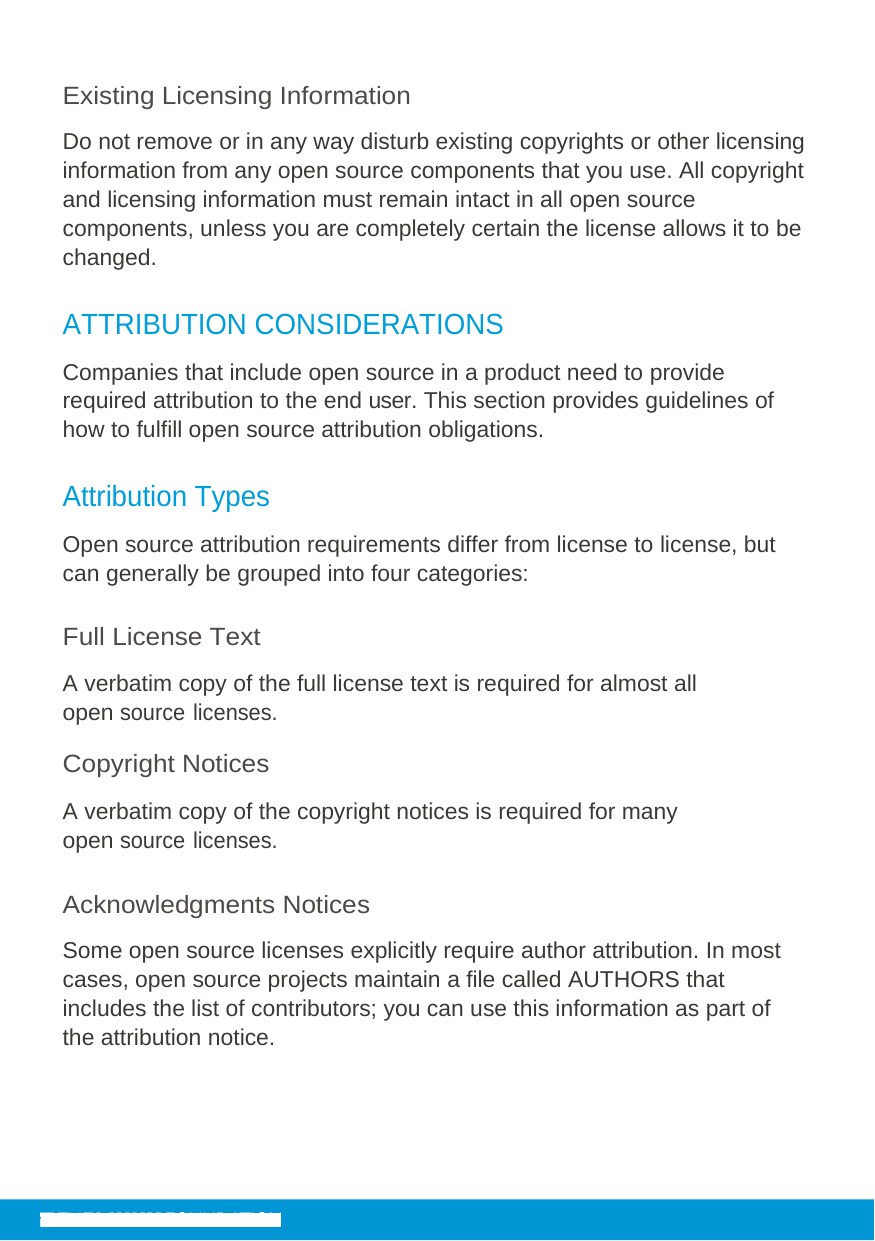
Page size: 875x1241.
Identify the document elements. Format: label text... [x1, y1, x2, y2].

text Some open source licenses explicitly require author attribution. In most cases, open source projects maintain a file called AUTHORS that includes the list of contributors; you can use this information as part of the attribution notice. [62, 937, 789, 1051]
text Do not remove or in any way disturb existing copyrights or other licensing information from any open source components that you use. All copyright and licensing information must remain intact in all open source components, unless you are completely certain the license allows it to be changed. [62, 128, 812, 271]
text A verbatim copy of the copyright notices is required for many open source licenses. [62, 798, 719, 854]
picture [41, 1213, 280, 1226]
text Companies that include open source in a product need to provide required attribution to the end user. This section provides guidelines of how to fulfill open source attribution obligations. [62, 358, 797, 443]
subtitle Copyright Notices [62, 748, 646, 777]
subtitle Attribution Types [62, 479, 646, 512]
subtitle ATTRIBUTION CONSIDERATIONS [62, 307, 646, 340]
text Open source attribution requirements differ from license to license, but can generally be grouped into four categories: [62, 531, 796, 586]
subtitle Acknowledgments Notices [62, 890, 646, 918]
subtitle Full License Text [62, 622, 646, 651]
subtitle Existing Licensing Information [62, 81, 646, 109]
text A verbatim copy of the full license text is required for almost all open source licenses. [62, 670, 732, 725]
